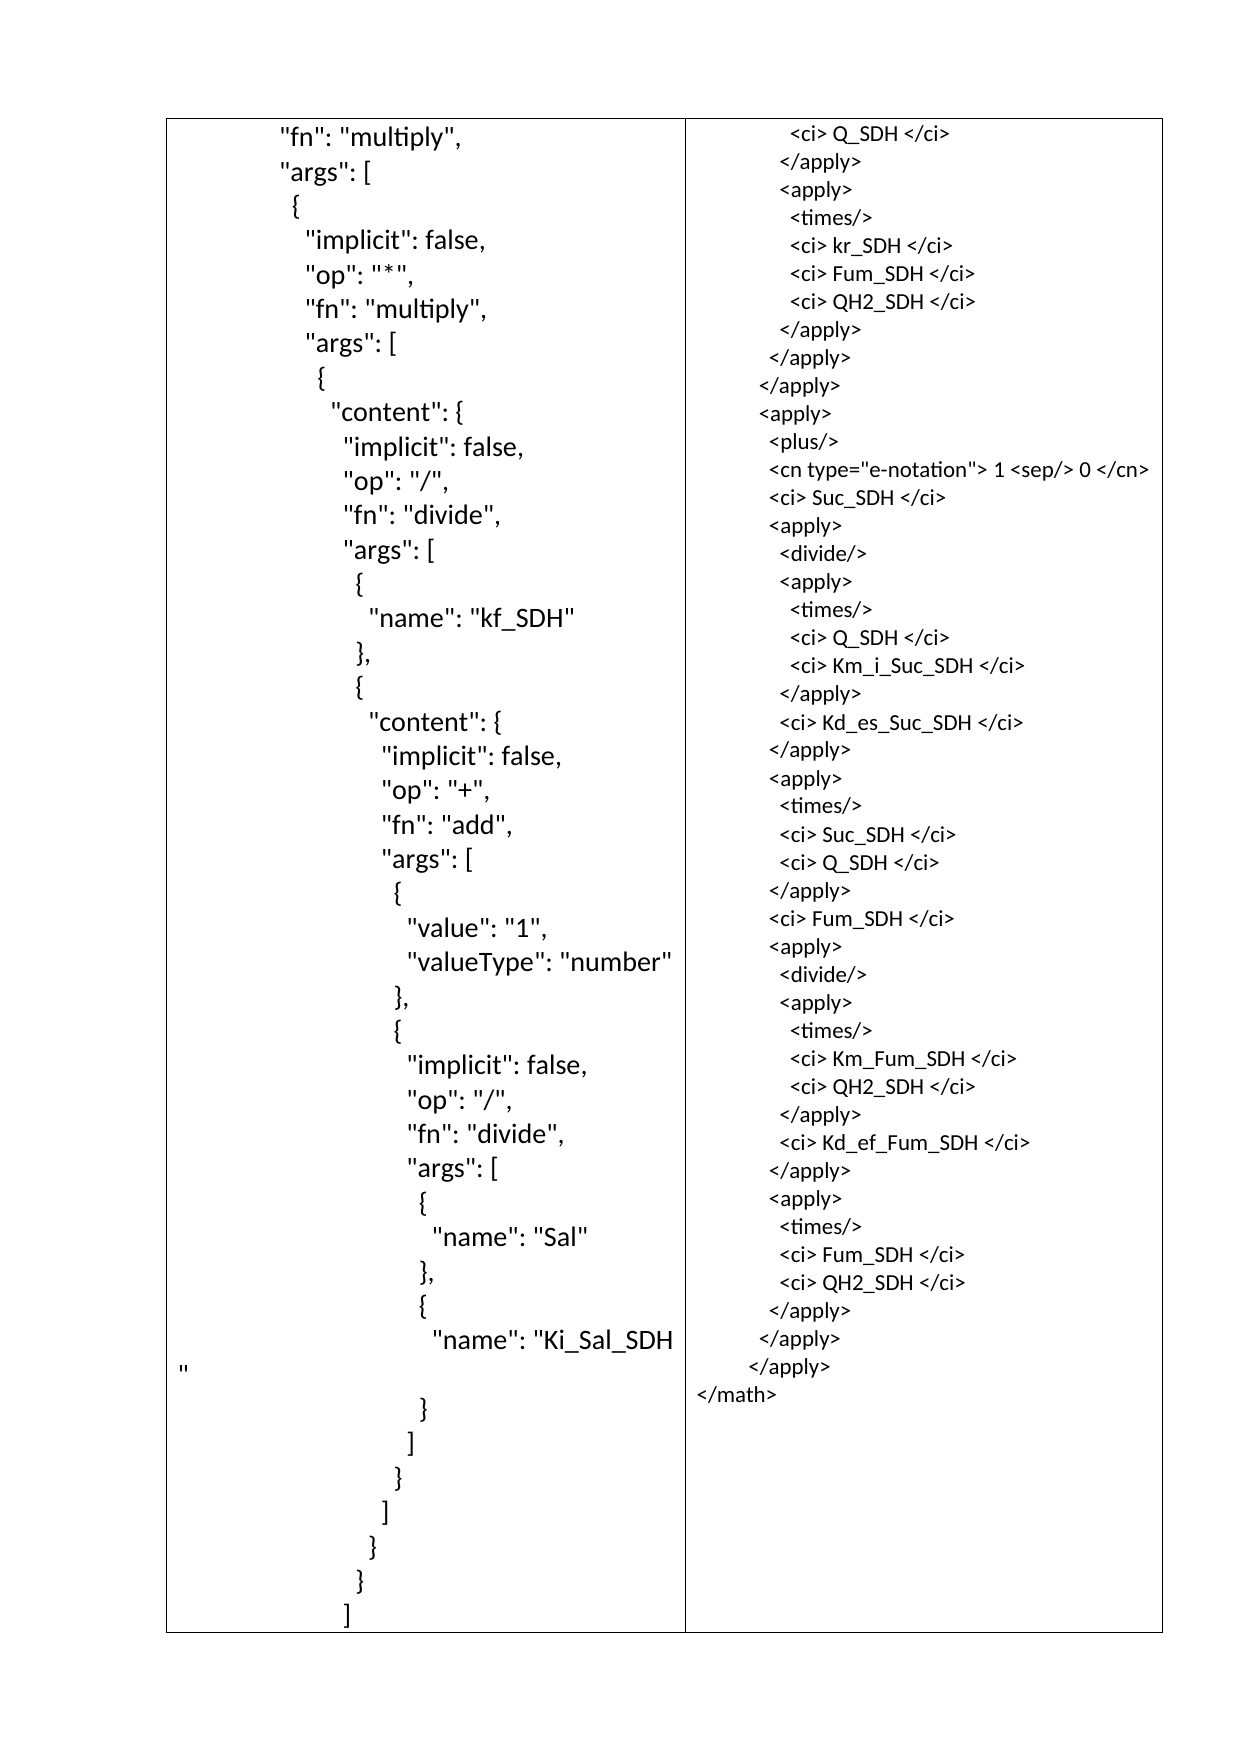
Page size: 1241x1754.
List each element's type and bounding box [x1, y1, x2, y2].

table_header [167, 119, 685, 1632]
table_header [686, 119, 1162, 1632]
